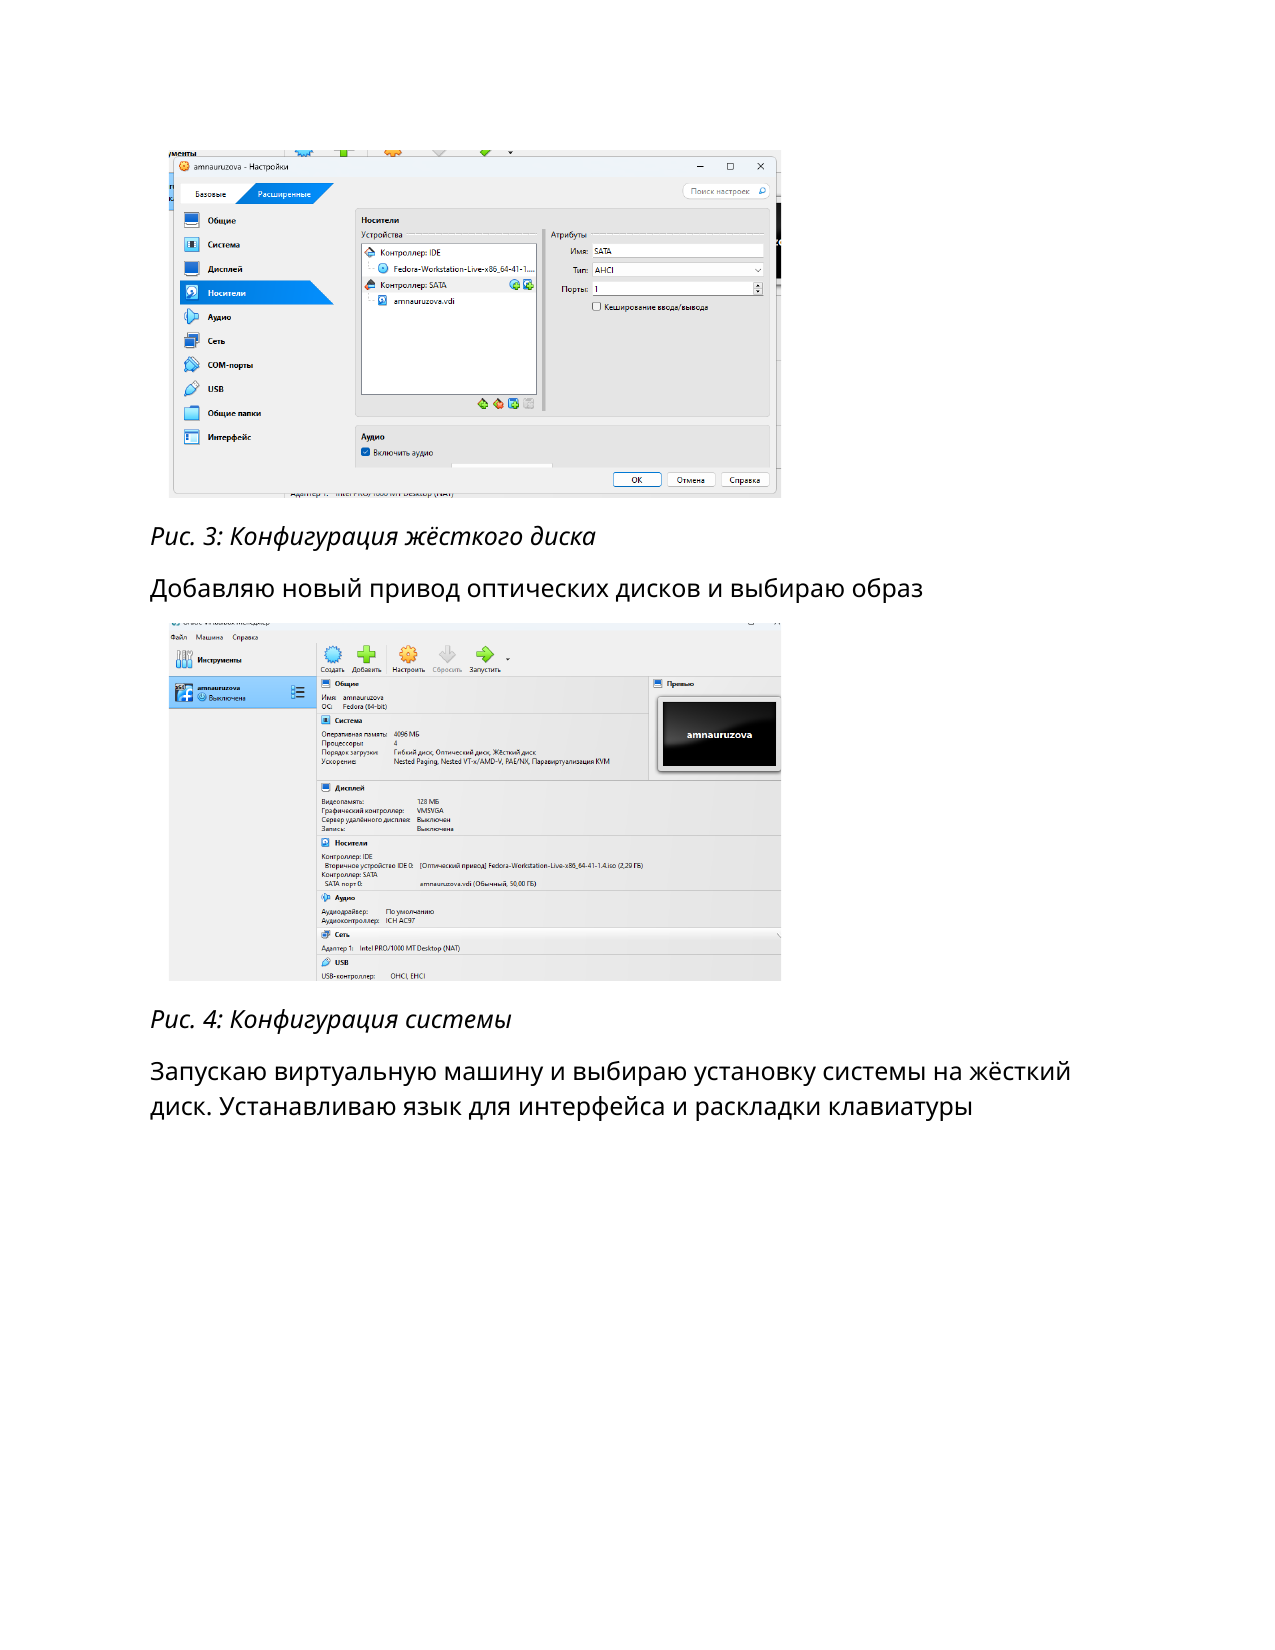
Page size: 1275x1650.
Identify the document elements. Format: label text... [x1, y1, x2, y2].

text Рис. 3: Конфигурация жёсткого диска [150, 518, 1125, 552]
picture [168, 623, 782, 981]
text Рис. 4: Конфигурация системы [150, 1001, 1125, 1035]
text Добавляю новый привод оптических дисков и выбираю образ [150, 571, 1125, 605]
text Запускаю виртуальную машину и выбираю установку системы на жёсткий диск. Устанавливаю язык для интерфейса и раскладки клавиатуры [150, 1054, 1125, 1122]
picture [168, 150, 782, 498]
